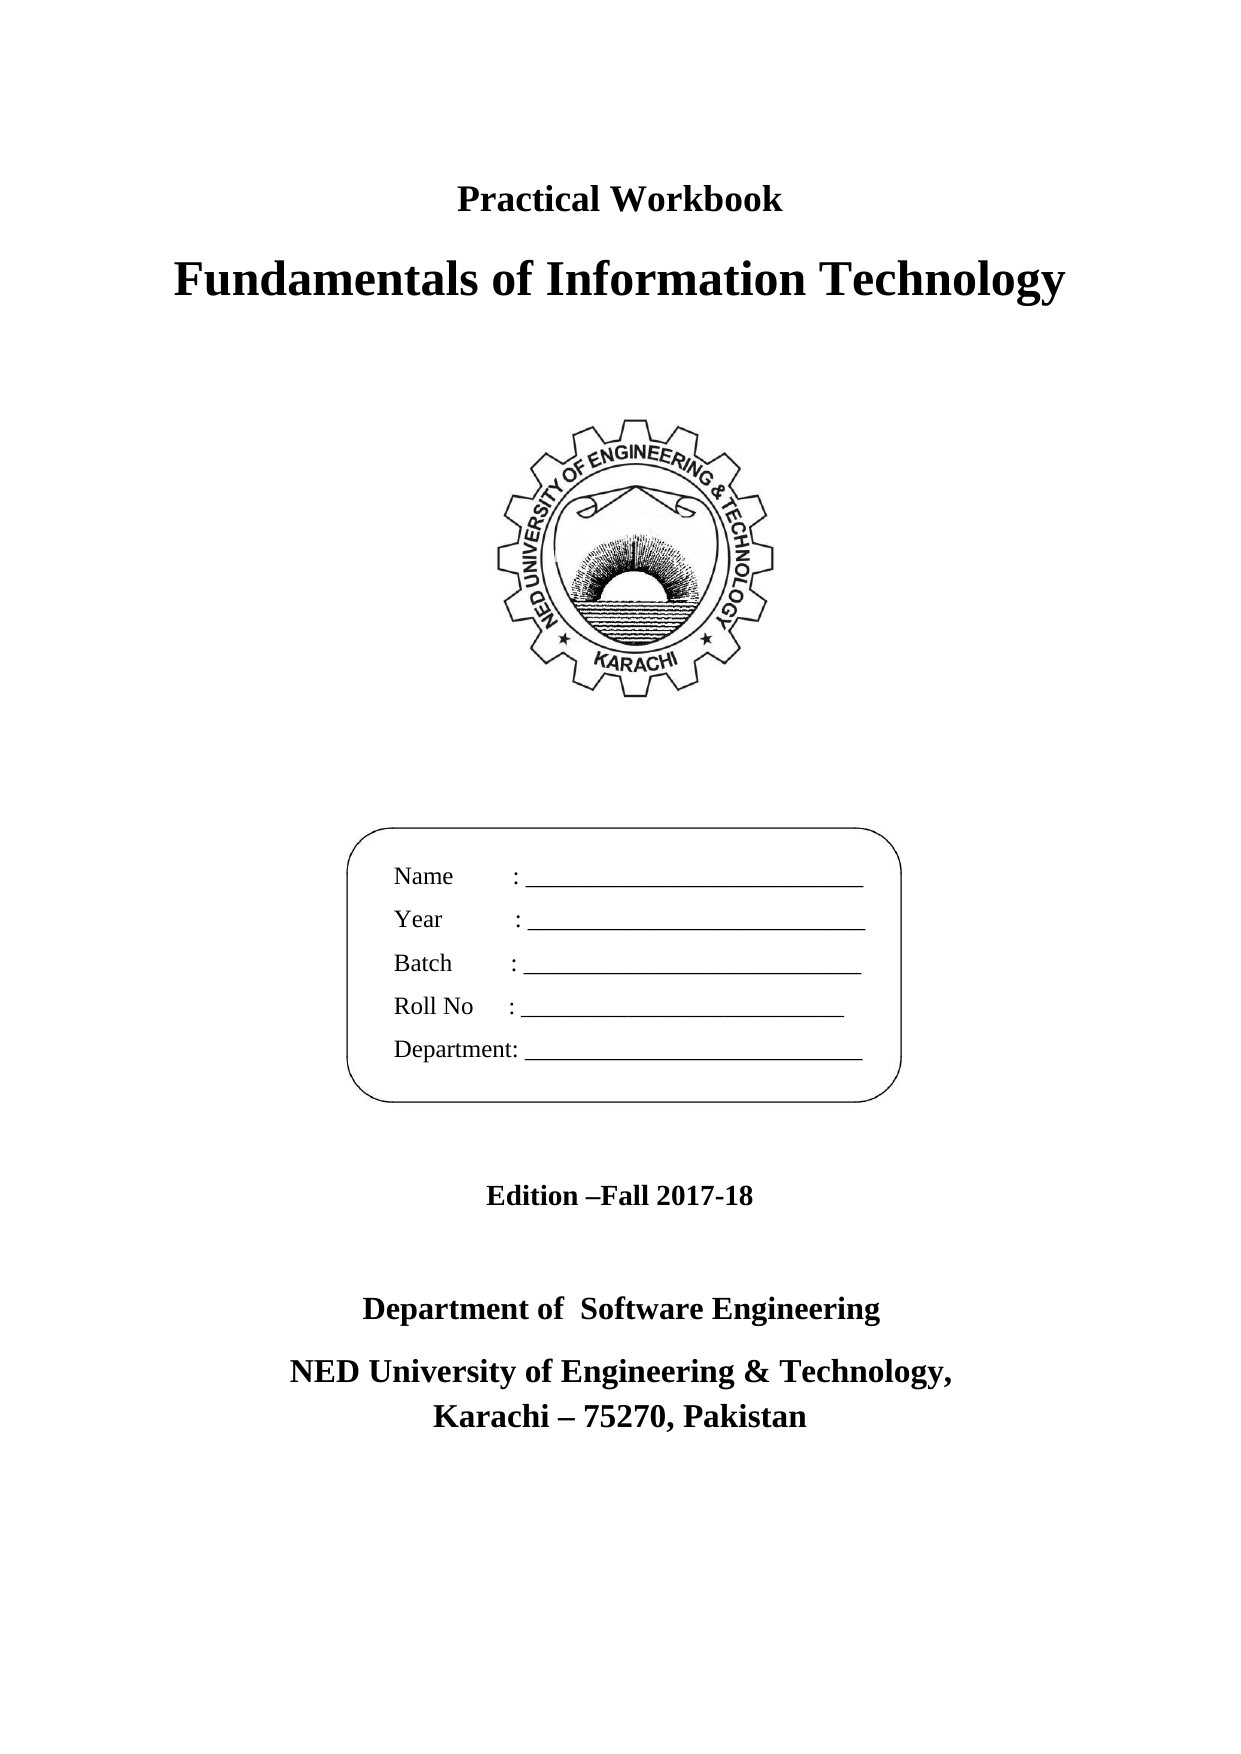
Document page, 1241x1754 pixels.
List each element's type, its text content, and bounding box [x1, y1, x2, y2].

text Department: ___________________________ [394, 1034, 1090, 1063]
text Department of Software Engineering [177, 1289, 1090, 1326]
text Batch : ___________________________ [394, 948, 1090, 976]
text Year : ___________________________ [394, 904, 1090, 933]
text Karachi – 75270, Pakistan [150, 1396, 1089, 1434]
picture [343, 824, 904, 1105]
text Fundamentals of Information Technology [150, 249, 1089, 306]
text NED University of Engineering & Technology, [289, 1351, 1090, 1390]
picture [491, 413, 965, 704]
text Edition –Fall 2017-18 [150, 1178, 1089, 1211]
text Name : ___________________________ [394, 861, 1090, 890]
text Practical Workbook [150, 177, 1089, 220]
text Roll No : ___________________________ [394, 991, 1090, 1019]
